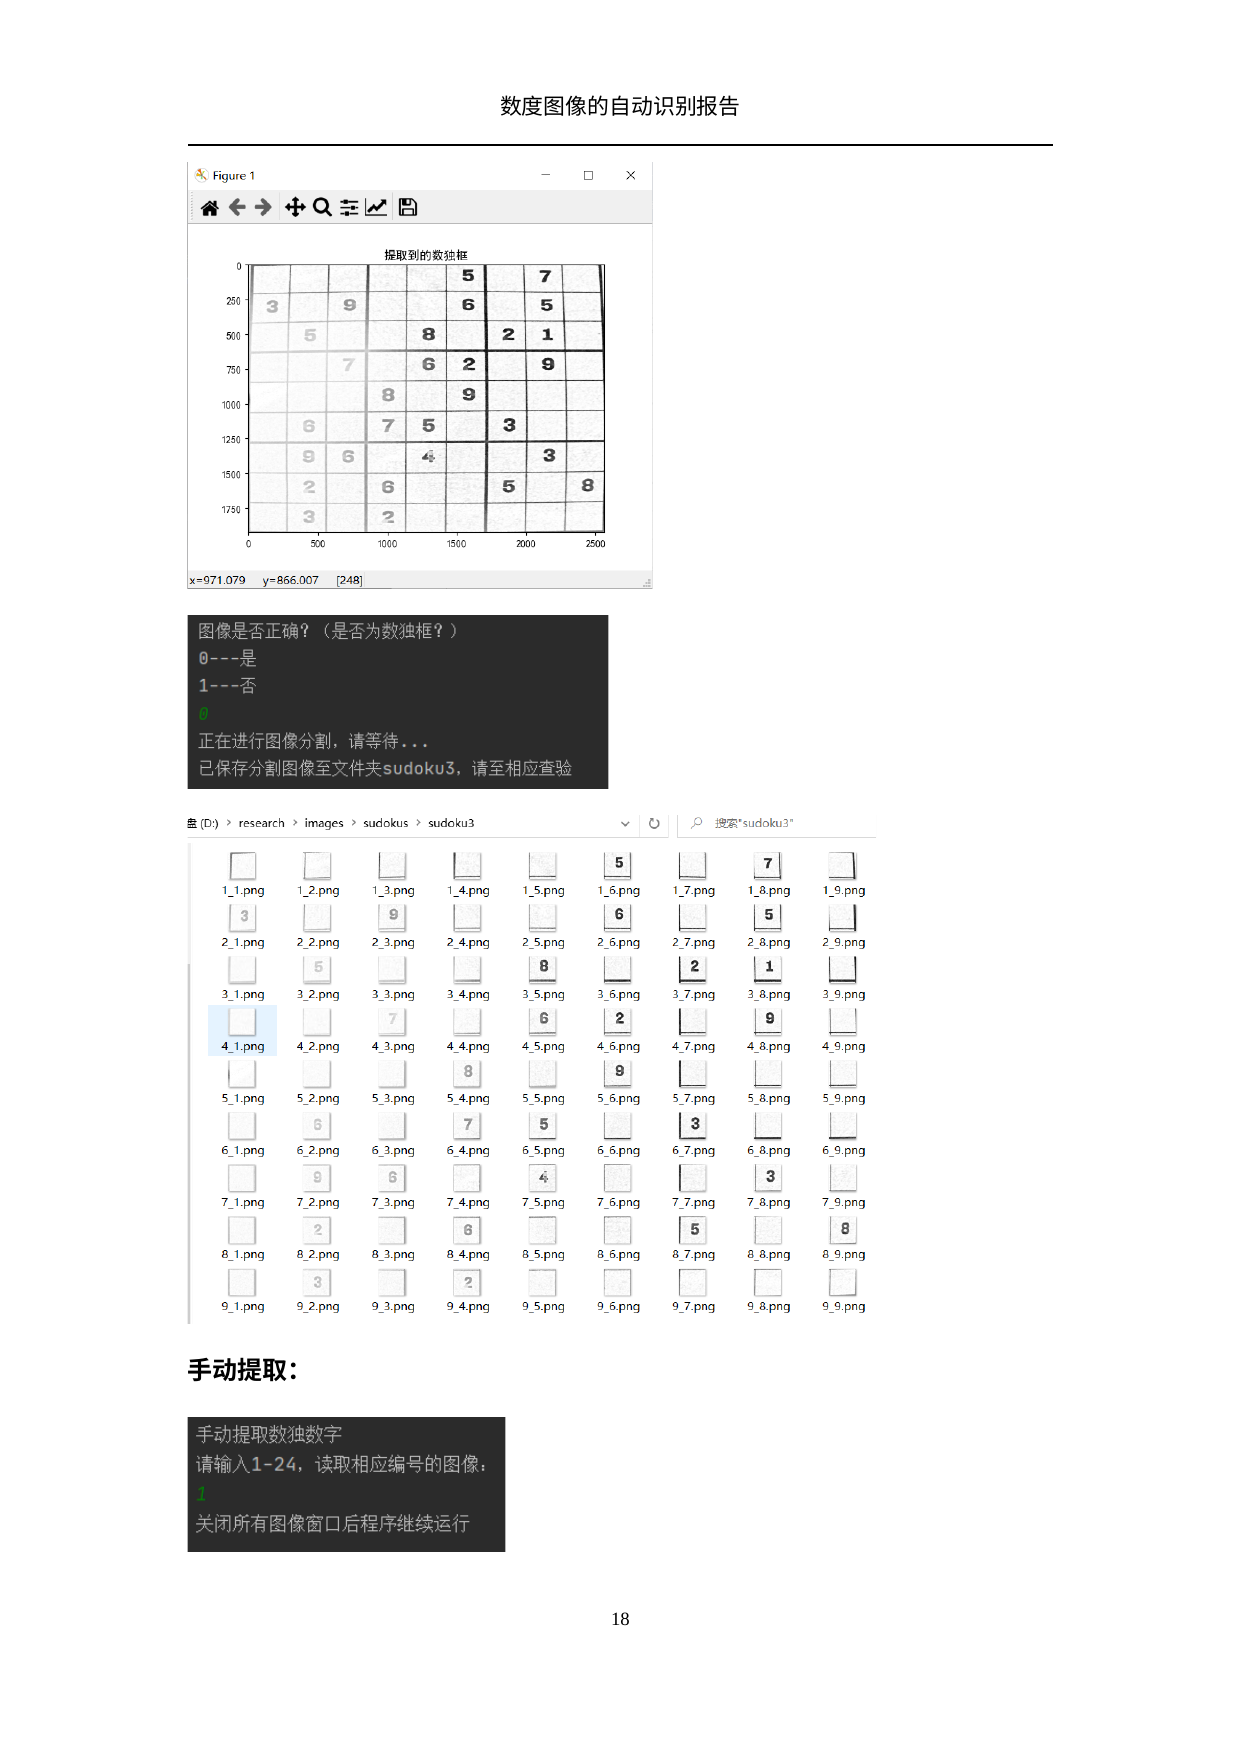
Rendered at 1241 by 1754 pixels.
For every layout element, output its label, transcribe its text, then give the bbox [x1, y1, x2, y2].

picture [187, 615, 609, 789]
picture [187, 815, 877, 1324]
picture [187, 162, 653, 589]
picture [187, 1417, 506, 1552]
text 手动提取： [187, 1350, 1053, 1387]
